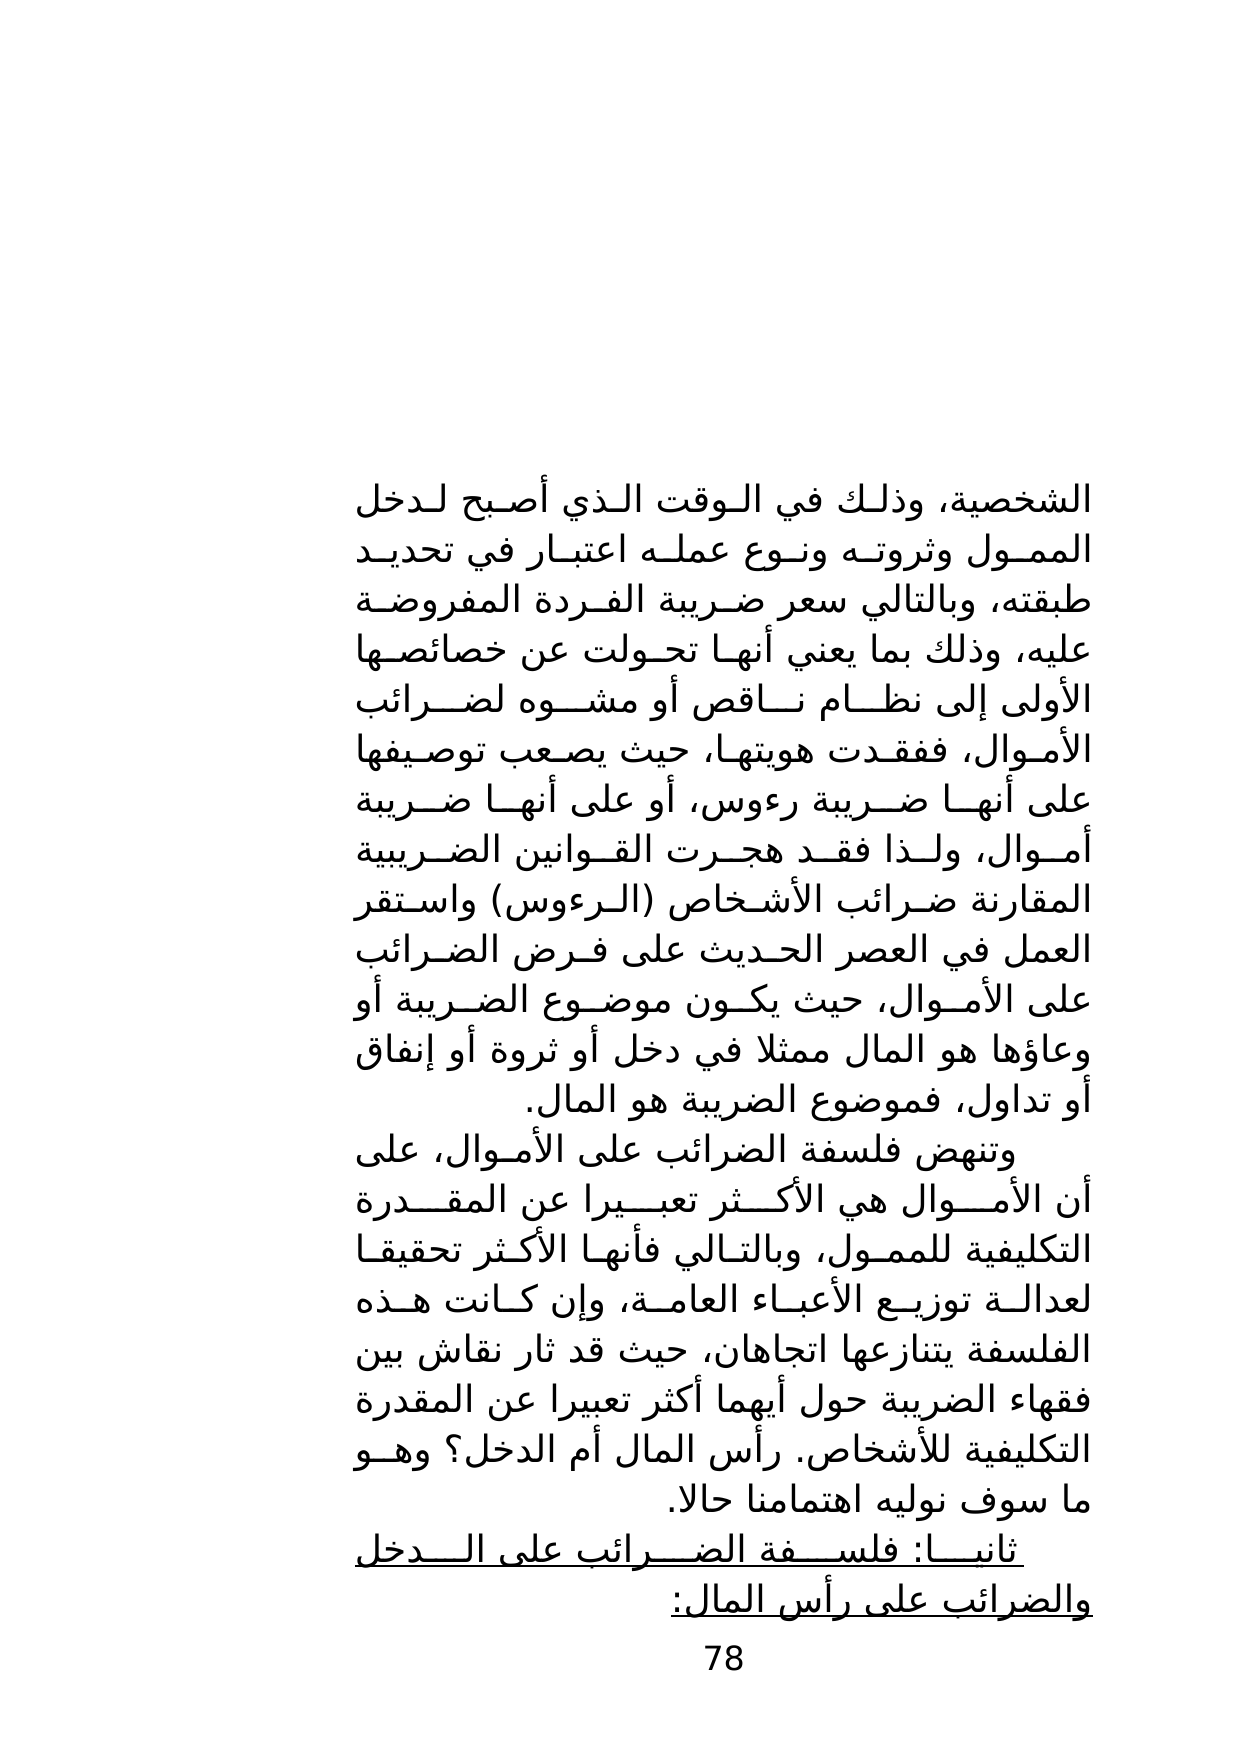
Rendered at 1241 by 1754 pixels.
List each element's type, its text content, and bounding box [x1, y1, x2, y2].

text ثانيا: فلسفة الضرائب على الدخل والضرائب على رأس المال: [354, 1522, 1092, 1622]
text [354, 472, 1092, 1122]
text وتنهض فلسفة الضرائب على الأموال، على أن الأموال هي الأكثر تعبيرا عن المقدرة التكليفية للممول، وبالتالي فأنها الأكثر تحقيقا لعدالة توزيع الأعباء العامة، وإن كانت هذه الفلسفة يتنازعها اتجاهان، حيث قد ثار نقاش بين فقهاء الضريبة حول أيهما أكثر تعبيرا عن المقدرة التكليفية للأشخاص. رأس المال أم الدخل؟ وهو ما سوف نوليه اهتمامنا حالا. [354, 1122, 1092, 1522]
